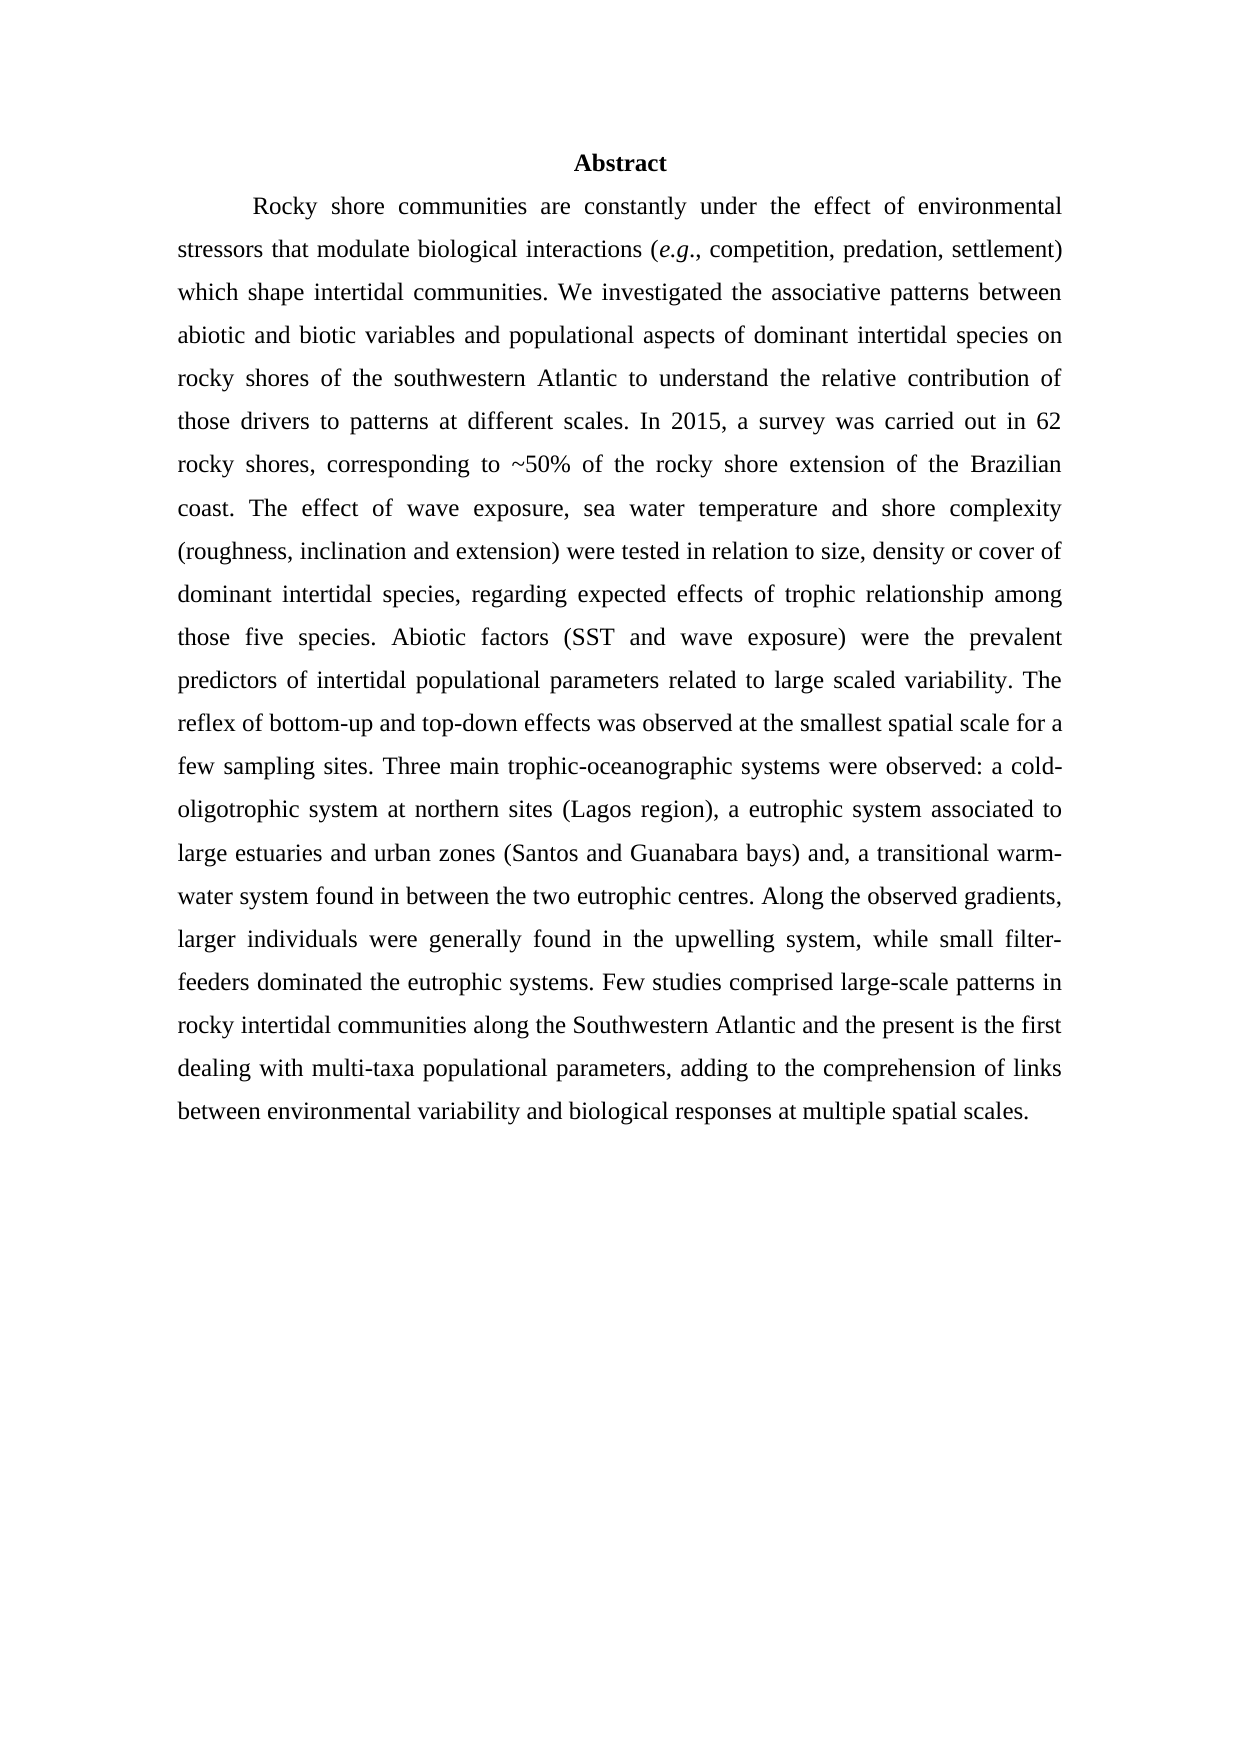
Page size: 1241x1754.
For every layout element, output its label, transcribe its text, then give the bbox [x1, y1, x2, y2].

text Abstract [177, 148, 1063, 176]
text Rocky shore communities are constantly under the effect of environmental stressors that modulate biological interactions (e.g., competition, predation, settlement) which shape intertidal communities. We investigated the associative patterns between abiotic and biotic variables and populational aspects of dominant intertidal species on rocky shores of the southwestern Atlantic to understand the relative contribution of those drivers to patterns at different scales. In 2015, a survey was carried out in 62 rocky shores, corresponding to ~50% of the rocky shore extension of the Brazilian coast. The effect of wave exposure, sea water temperature and shore complexity (roughness, inclination and extension) were tested in relation to size, density or cover of dominant intertidal species, regarding expected effects of trophic relationship among those five species. Abiotic factors (SST and wave exposure) were the prevalent predictors of intertidal populational parameters related to large scaled variability. The reflex of bottom-up and top-down effects was observed at the smallest spatial scale for a few sampling sites. Three main trophic-oceanographic systems were observed: a cold-oligotrophic system at northern sites (Lagos region), a eutrophic system associated to large estuaries and urban zones (Santos and Guanabara bays) and, a transitional warm-water system found in between the two eutrophic centres. Along the observed gradients, larger individuals were generally found in the upwelling system, while small filter-feeders dominated the eutrophic systems. Few studies comprised large-scale patterns in rocky intertidal communities along the Southwestern Atlantic and the present is the first dealing with multi-taxa populational parameters, adding to the comprehension of links between environmental variability and biological responses at multiple spatial scales. [177, 191, 1063, 1125]
